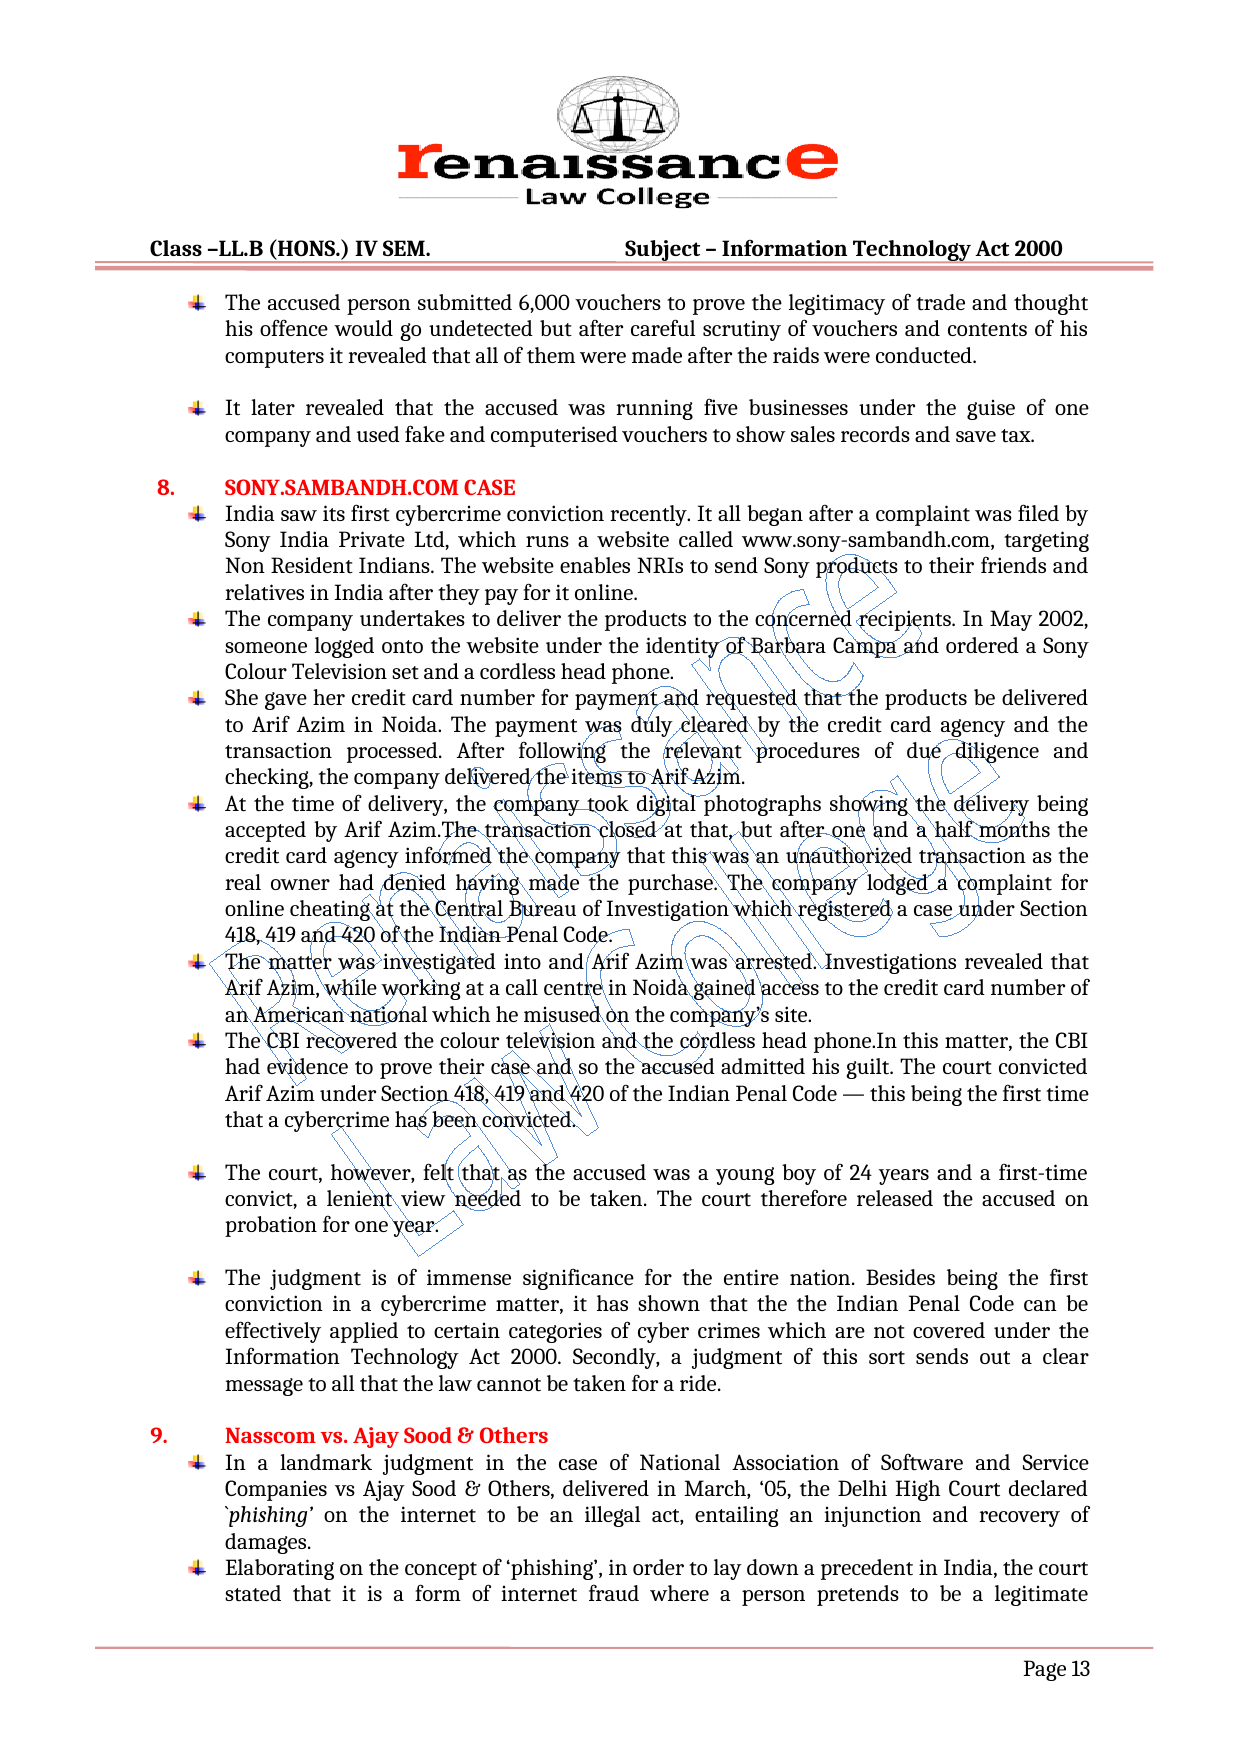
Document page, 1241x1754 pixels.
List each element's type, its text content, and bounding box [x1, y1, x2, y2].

picture [188, 1163, 206, 1181]
list She gave her credit card number for payment and requested that the products be delivered to Arif Azim in Noida. The payment was duly cleared by the credit card agency and the transaction processed. After following the relevant procedures of due diligence and checking, the company delivered the items to Arif Azim. [187, 685, 1090, 791]
picture [188, 1031, 206, 1049]
list At the time of delivery, the company took digital photographs showing the delivery being accepted by Arif Azim.The transaction closed at that, but after one and a half months the credit card agency informed the company that this was an unauthorized transaction as the real owner had denied having made the purchase. The company lodged a complaint for online cheating at the Central Bureau of Investigation which registered a case under Section 418, 419 and 420 of the Indian Penal Code. [187, 791, 1090, 949]
list SONY.SAMBANDH.COM CASE [157, 474, 1090, 501]
picture [188, 794, 206, 812]
picture [188, 1558, 206, 1576]
list The matter was investigated into and Arif Azim was arrested. Investigations revealed that Arif Azim, while working at a call centre in Noida gained access to the credit card number of an American national which he misused on the company’s site. [187, 949, 1090, 1028]
picture [188, 293, 206, 311]
list India saw its first cybercrime conviction recently. It all began after a complaint was filed by Sony India Private Ltd, which runs a website called www.sony-sambandh.com, targeting Non Resident Indians. The website enables NRIs to send Sony products to their friends and relatives in India after they pay for it online. [187, 501, 1090, 606]
picture [188, 399, 206, 416]
list The CBI recovered the colour television and the cordless head phone.In this matter, the CBI had evidence to prove their case and so the accused admitted his guilt. The court convicted Arif Azim under Section 418, 419 and 420 of the Indian Penal Code — this being the first time that a cybercrime has been convicted. [187, 1028, 1090, 1133]
list The court, however, felt that as the accused was a young boy of 24 years and a first-time convict, a lenient view needed to be taken. The court therefore released the accused on probation for one year. [187, 1159, 1090, 1238]
picture [188, 689, 206, 706]
list The accused person submitted 6,000 vouchers to prove the legitimacy of trade and thought his offence would go undetected but after careful scrutiny of vouchers and contents of his computers it revealed that all of them were made after the raids were conducted. [187, 290, 1090, 369]
picture [188, 1269, 206, 1286]
picture [188, 504, 206, 522]
list In a landmark judgment in the case of National Association of Software and Service Companies vs Ajay Sood & Others, delivered in March, ‘05, the Delhi High Court declared `phishing’ on the internet to be an illegal act, entailing an injunction and recovery of damages. [187, 1449, 1090, 1555]
list Nasscom vs. Ajay Sood & Others [150, 1423, 1090, 1449]
picture [188, 1453, 206, 1470]
list The judgment is of immense significance for the entire nation. Besides being the first conviction in a cybercrime matter, it has shown that the the Indian Penal Code can be effectively applied to certain categories of cyber crimes which are not covered under the Information Technology Act 2000. Secondly, a judgment of this sort sends out a clear message to all that the law cannot be taken for a ride. [187, 1265, 1090, 1397]
list It later revealed that the accused was running five businesses under the guise of one company and used fake and computerised vouchers to show sales records and save tax. [187, 395, 1090, 448]
list The company undertakes to deliver the products to the concerned recipients. In May 2002, someone logged onto the website under the identity of Barbara Campa and ordered a Sony Colour Television set and a cordless head phone. [187, 606, 1090, 685]
picture [374, 75, 866, 209]
picture [188, 610, 206, 627]
picture [188, 952, 206, 970]
